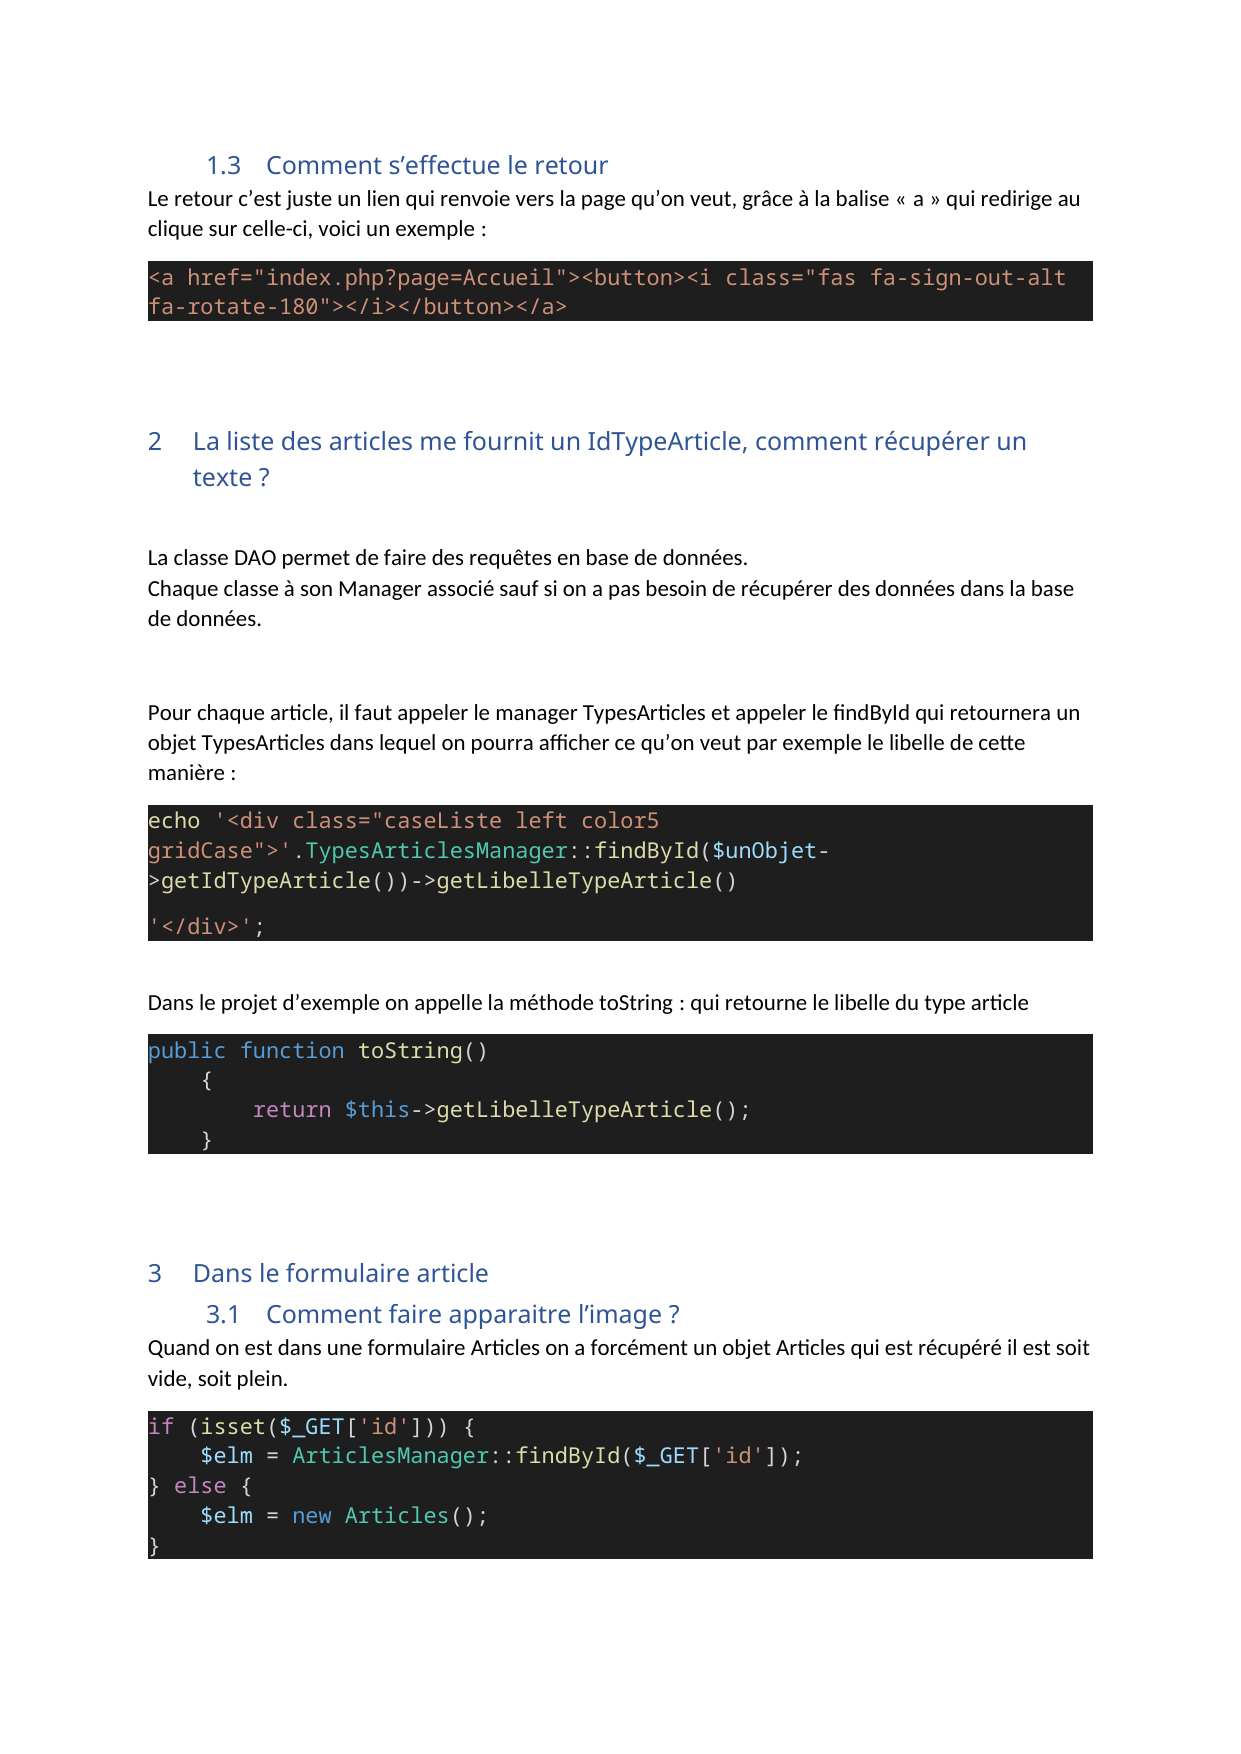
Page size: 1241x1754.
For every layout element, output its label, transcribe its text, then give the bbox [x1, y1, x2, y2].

text La classe DAO permet de faire des requêtes en base de données. Chaque classe à son Manager associé sauf si on a pas besoin de récupérer des données dans la base de données. [148, 543, 1093, 632]
text echo '<div class="caseListe left color5 gridCase">'.TypesArticlesManager::findById($unObjet->getIdTypeArticle())->getLibelleTypeArticle() [148, 805, 1093, 894]
text } else { [148, 1470, 1093, 1500]
text return $this->getLibelleTypeArticle(); [148, 1094, 1093, 1124]
text public function toString() [148, 1034, 1093, 1064]
subtitle La liste des articles me fournit un IdTypeArticle, comment récupérer un texte ? [148, 423, 1093, 494]
text if (isset($_GET['id'])) { [148, 1411, 1093, 1440]
subtitle Comment faire apparaitre l’image ? [206, 1297, 1093, 1331]
text Pour chaque article, il faut appeler le manager TypesArticles et appeler le findById qui retournera un objet TypesArticles dans lequel on pourra afficher ce qu’on veut par exemple le libelle de cette manière : [148, 698, 1093, 786]
text $elm = new Articles(); [148, 1500, 1093, 1530]
text '</div>'; [148, 911, 1093, 941]
text } [148, 1124, 1093, 1154]
text <a href="index.php?page=Accueil"><button><i class="fas fa-sign-out-alt fa-rotate-180"></i></button></a> [148, 261, 1093, 321]
subtitle Dans le formulaire article [148, 1256, 1093, 1290]
text Dans le projet d’exemple on appelle la méthode toString : qui retourne le libelle du type article [148, 988, 1093, 1016]
text Le retour c’est juste un lien qui renvoie vers la page qu’on veut, grâce à la balise « a » qui redirige au clique sur celle-ci, voici un exemple : [148, 184, 1093, 243]
text { [148, 1064, 1093, 1094]
text } [148, 1530, 1093, 1559]
text $elm = ArticlesManager::findById($_GET['id']); [148, 1440, 1093, 1470]
subtitle Comment s’effectue le retour [206, 148, 1093, 182]
text Quand on est dans une formulaire Articles on a forcément un objet Articles qui est récupéré il est soit vide, soit plein. [148, 1333, 1093, 1392]
